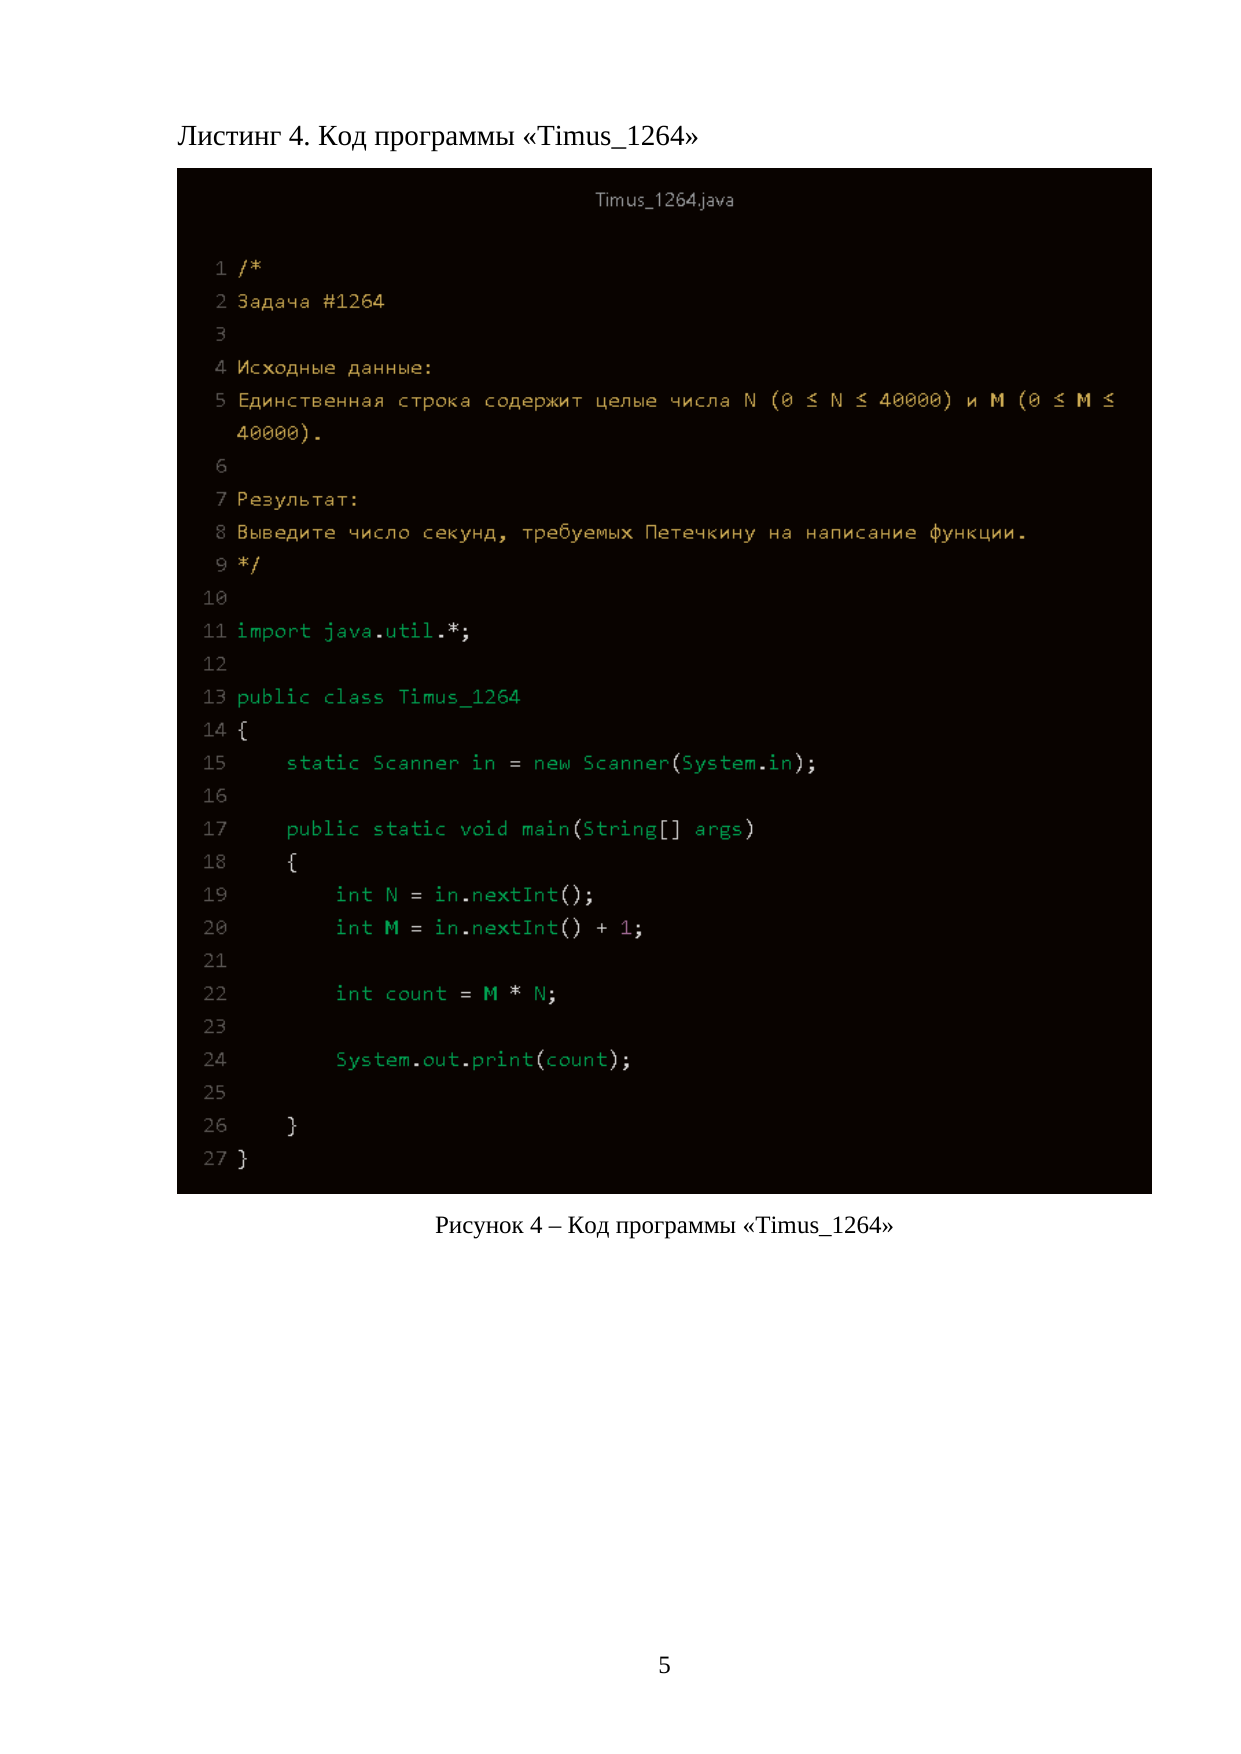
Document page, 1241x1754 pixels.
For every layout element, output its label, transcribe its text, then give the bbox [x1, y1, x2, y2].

text Рисунок 4 – Код программы «Timus_1264» [177, 1211, 1152, 1239]
picture [177, 168, 1152, 1194]
text Листинг 4. Код программы «Timus_1264» [177, 118, 1152, 152]
